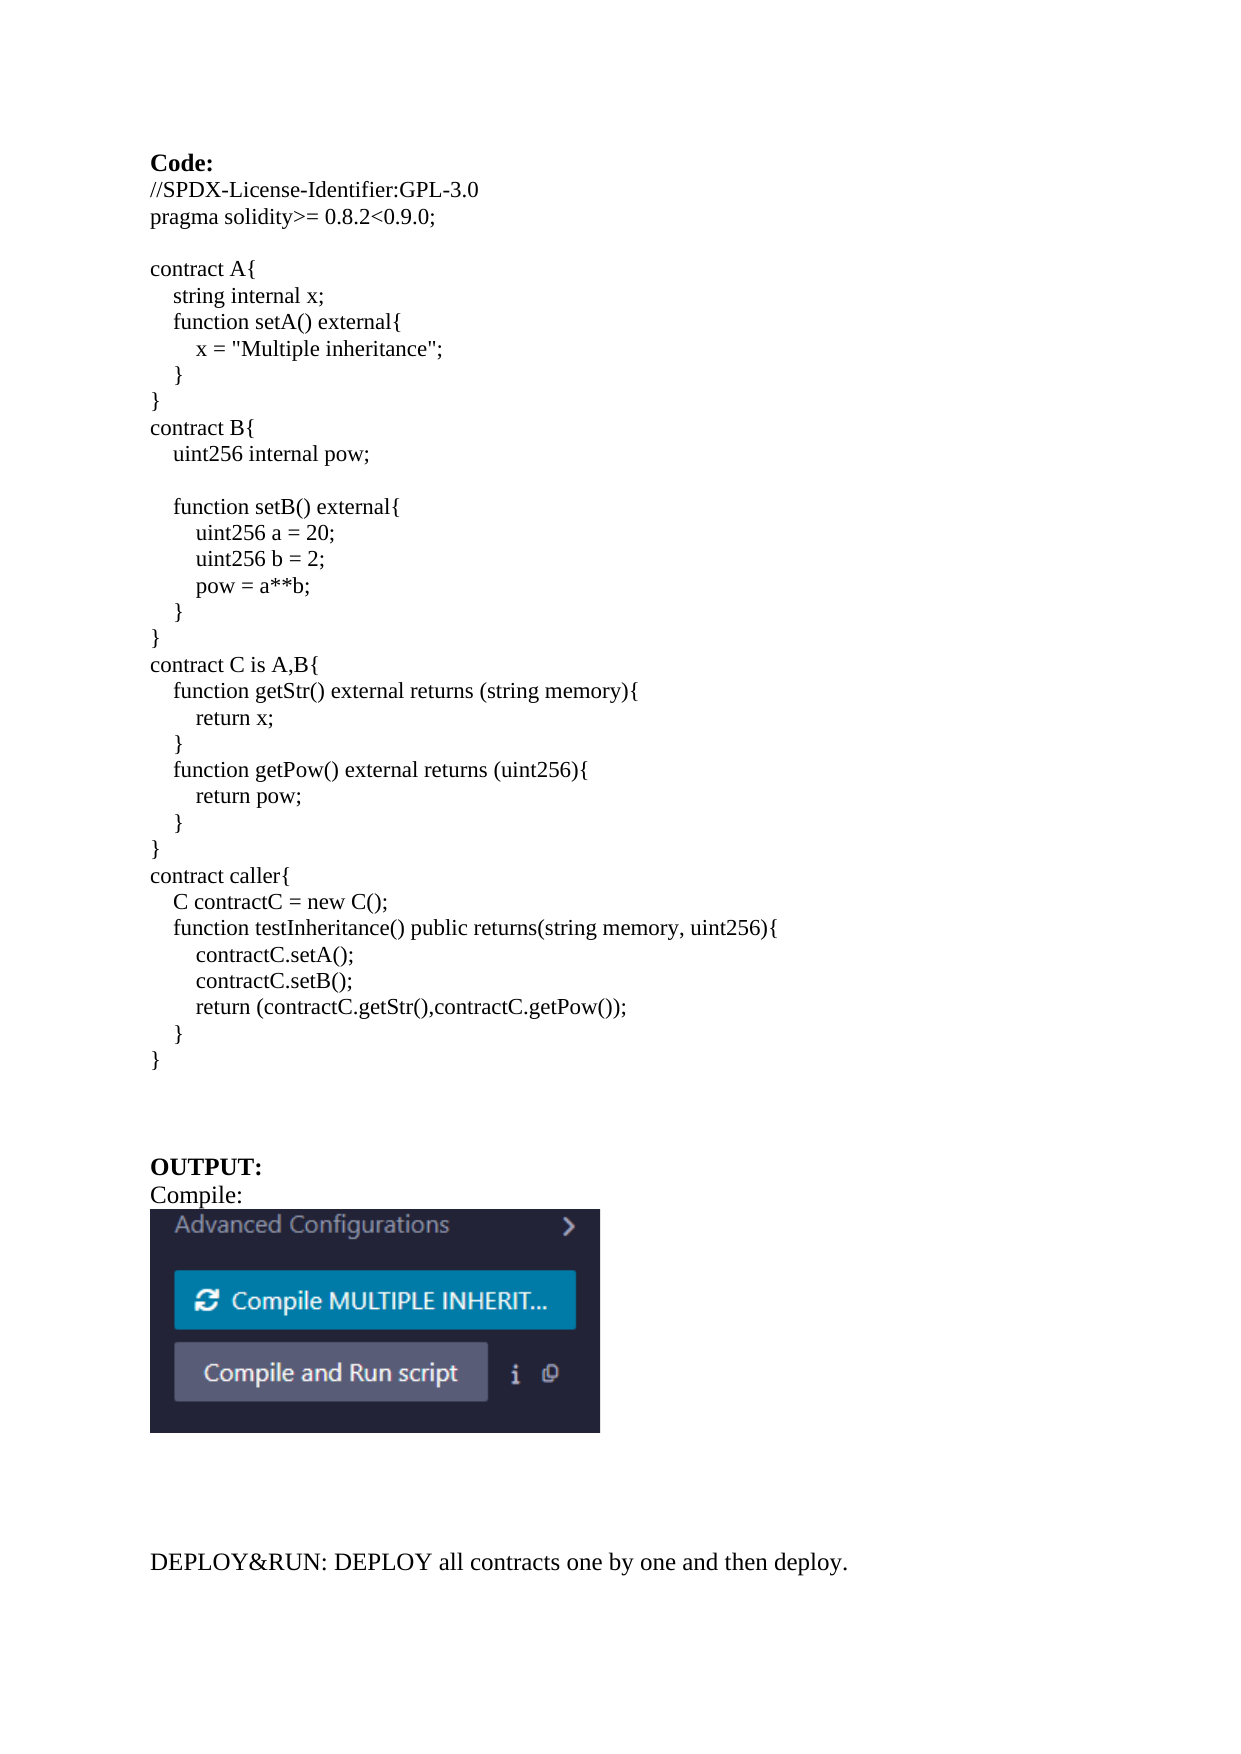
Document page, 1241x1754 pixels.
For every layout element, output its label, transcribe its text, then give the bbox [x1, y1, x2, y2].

text uint256 b = 2; [150, 545, 1090, 572]
text } [150, 1046, 1090, 1072]
text function setB() external{ [150, 493, 1090, 519]
picture [150, 1209, 600, 1433]
text uint256 a = 20; [150, 519, 1090, 545]
text contract caller{ [150, 862, 1090, 888]
text } [150, 835, 1090, 862]
text contract C is A,B{ [150, 651, 1090, 677]
text uint256 internal pow; [150, 440, 1090, 466]
text function getStr() external returns (string memory){ [150, 677, 1090, 703]
text string internal x; [150, 282, 1090, 308]
text x = "Multiple inheritance"; [150, 334, 1090, 361]
text } [150, 809, 1090, 835]
text } [150, 361, 1090, 387]
text } [150, 624, 1090, 651]
text } [150, 387, 1090, 414]
text return x; [150, 703, 1090, 730]
text OUTPUT: [150, 1152, 1090, 1180]
text } [150, 1020, 1090, 1046]
text function testInheritance() public returns(string memory, uint256){ [150, 914, 1090, 941]
text Compile: [150, 1180, 1090, 1209]
text contract A{ [150, 256, 1090, 282]
text function getPow() external returns (uint256){ [150, 756, 1090, 783]
text DEPLOY&RUN: DEPLOY all contracts one by one and then deploy. [150, 1547, 1090, 1576]
text //SPDX-License-Identifier:GPL-3.0 [150, 176, 1090, 203]
text } [150, 730, 1090, 756]
text } [150, 598, 1090, 624]
text contract B{ [150, 414, 1090, 440]
text return (contractC.getStr(),contractC.getPow()); [150, 993, 1090, 1020]
text return pow; [150, 783, 1090, 809]
text contractC.setB(); [150, 967, 1090, 993]
text Code: [150, 148, 1090, 176]
text pow = a**b; [150, 572, 1090, 598]
text C contractC = new C(); [150, 888, 1090, 914]
text function setA() external{ [150, 308, 1090, 334]
text contractC.setA(); [150, 941, 1090, 967]
text pragma solidity>= 0.8.2<0.9.0; [150, 203, 1090, 229]
